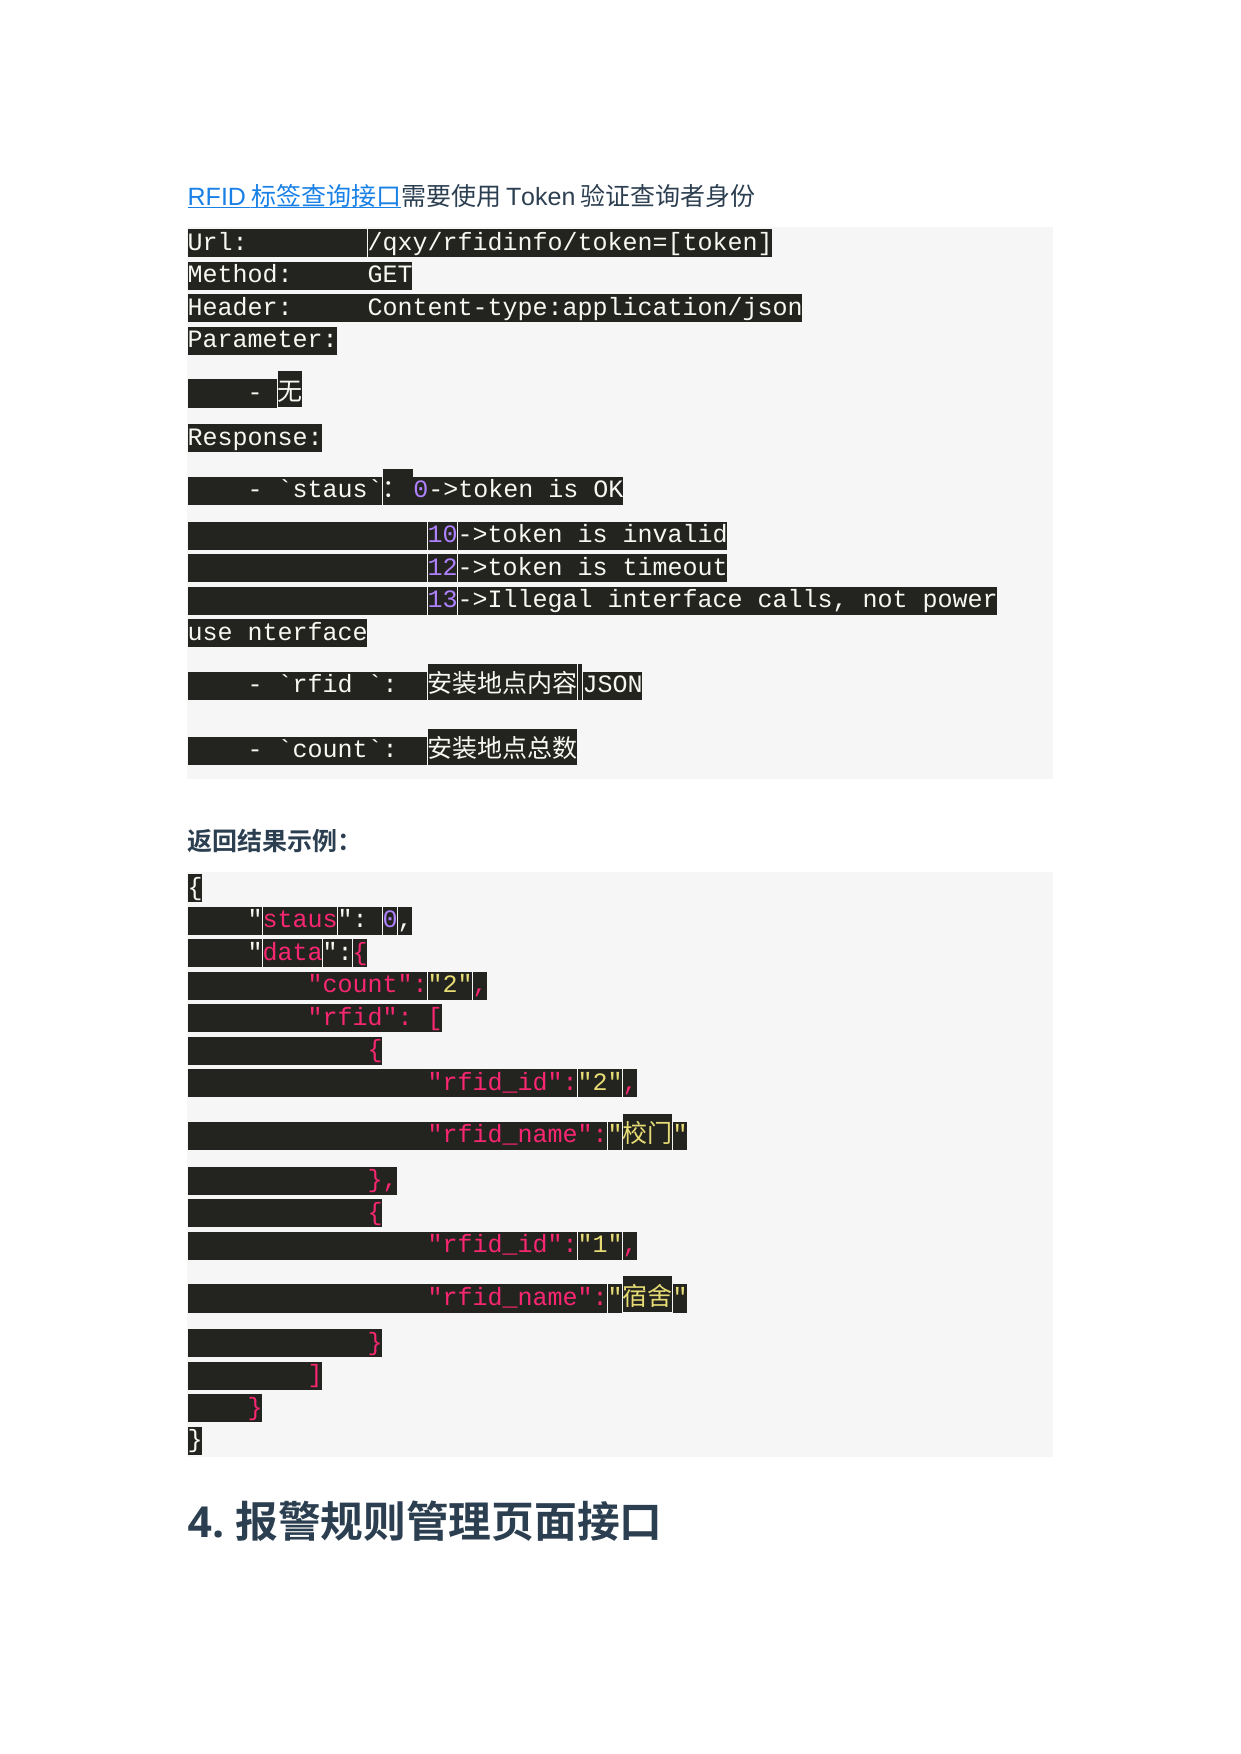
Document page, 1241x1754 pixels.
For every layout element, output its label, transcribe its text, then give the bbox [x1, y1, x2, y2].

text 返回结果示例： [187, 807, 1053, 872]
text Url: /qxy/rfidinfo/token=[token] Method: GET Header: Content-type:application/json Parameter: - 无 Response: - `staus`： 0->token is OK 10->token is invalid 12->token is timeout 13->Illegal interface calls, not power use nterface - `rfid `: 安装地点内容JSON - `count`: 安装地点总数 [187, 227, 1053, 779]
text { "staus": 0, "data":{ "count":"2", "rfid": [ { "rfid_id":"2", "rfid_name":"校门" }, { "rfid_id":"1", "rfid_name":"宿舍" } ] } } [187, 872, 1053, 1457]
text 4. 报警规则管理页面接口 [187, 1487, 1053, 1552]
text RFID标签查询接口需要使用Token验证查询者身份 [187, 162, 1053, 227]
